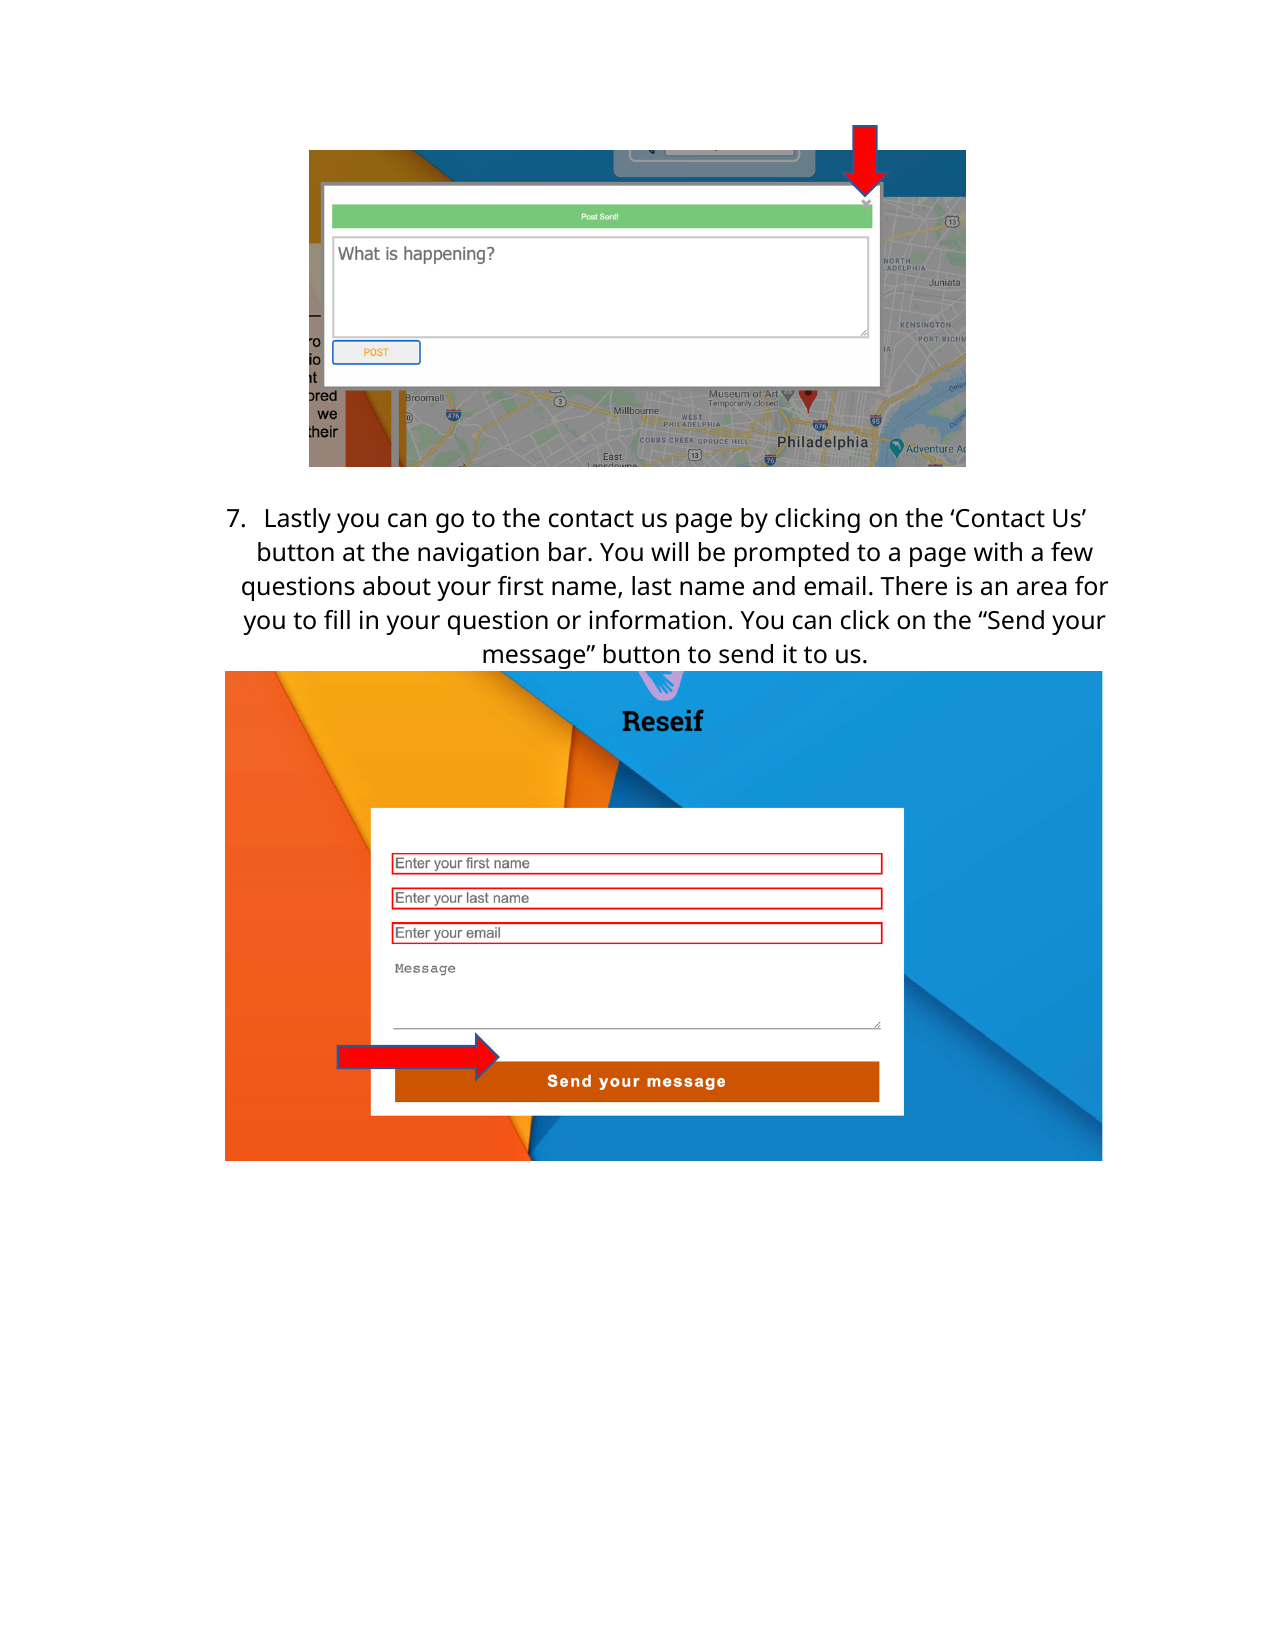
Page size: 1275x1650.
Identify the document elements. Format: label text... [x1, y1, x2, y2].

list Lastly you can go to the contact us page by clicking on the ‘Contact Us’ button at the navigation bar. You will be prompted to a page with a few questions about your first name, last name and email. There is an area for you to fill in your question or information. You can click on the “Send your message” button to send it to us. [187, 501, 1125, 671]
picture [225, 671, 1103, 1161]
picture [309, 150, 966, 467]
